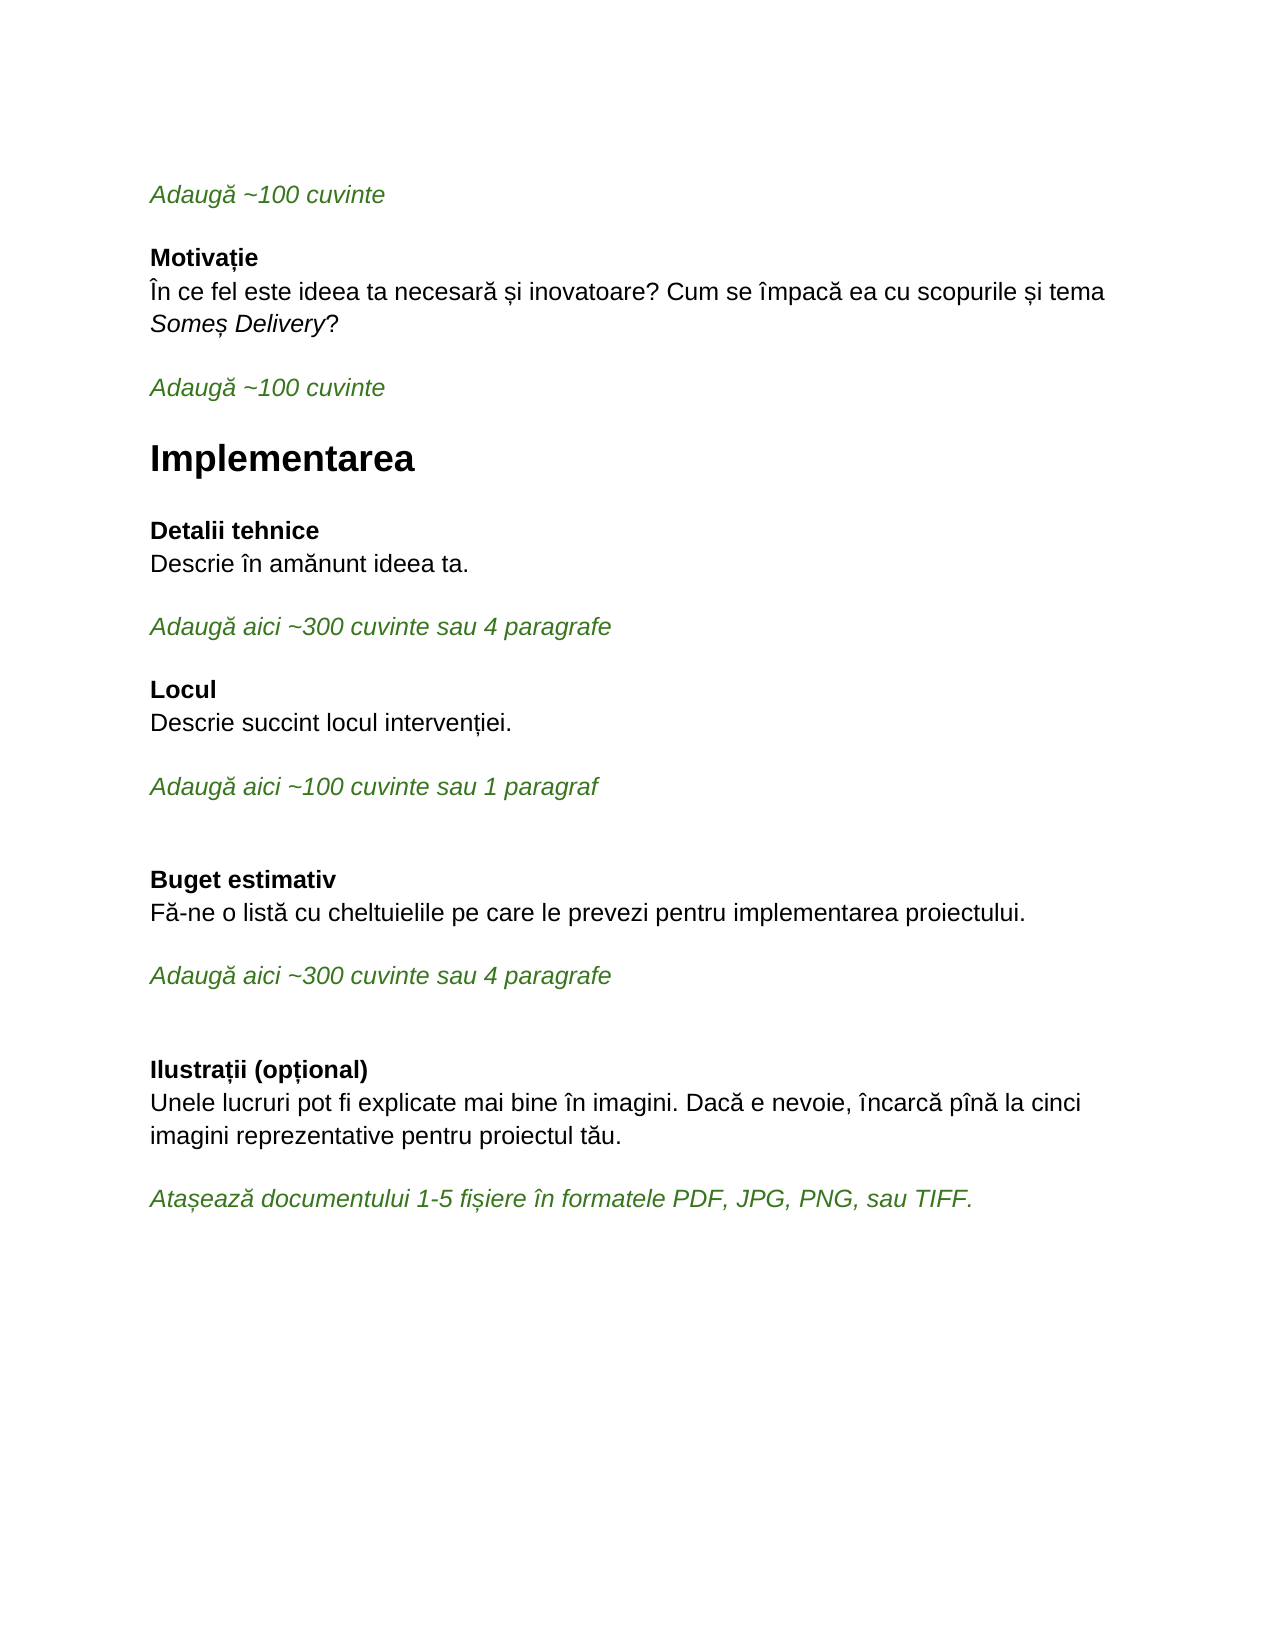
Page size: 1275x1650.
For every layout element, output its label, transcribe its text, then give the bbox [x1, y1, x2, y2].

text Descrie succint locul intervenției. [150, 708, 1125, 737]
text Adaugă aici ~100 cuvinte sau 1 paragraf [150, 771, 1125, 800]
text Atașează documentului 1-5 fișiere în formatele PDF, JPG, PNG, sau TIFF. [150, 1184, 1125, 1213]
text Implementarea [150, 436, 1125, 479]
text Descrie în amănunt ideea ta. [150, 549, 1125, 577]
text Fă-ne o listă cu cheltuielile pe care le prevezi pentru implementarea proiectului. [150, 898, 1125, 927]
text În ce fel este ideea ta necesară și inovatoare? Cum se împacă ea cu scopurile și tema Someș Delivery? [150, 276, 1125, 338]
text Detalii tehnice [150, 516, 1125, 544]
text Adaugă ~100 cuvinte [150, 373, 1125, 401]
text Adaugă aici ~300 cuvinte sau 4 paragrafe [150, 612, 1125, 641]
text Locul [150, 675, 1125, 704]
text Adaugă aici ~300 cuvinte sau 4 paragrafe [150, 961, 1125, 990]
text Adaugă ~100 cuvinte [150, 180, 1125, 209]
text Motivație [150, 243, 1125, 272]
text Unele lucruri pot fi explicate mai bine în imagini. Dacă e nevoie, încarcă pînă la cinci imagini reprezentative pentru proiectul tău. [150, 1088, 1125, 1149]
text Buget estimativ [150, 865, 1125, 894]
text Ilustrații (opțional) [150, 1054, 1125, 1083]
